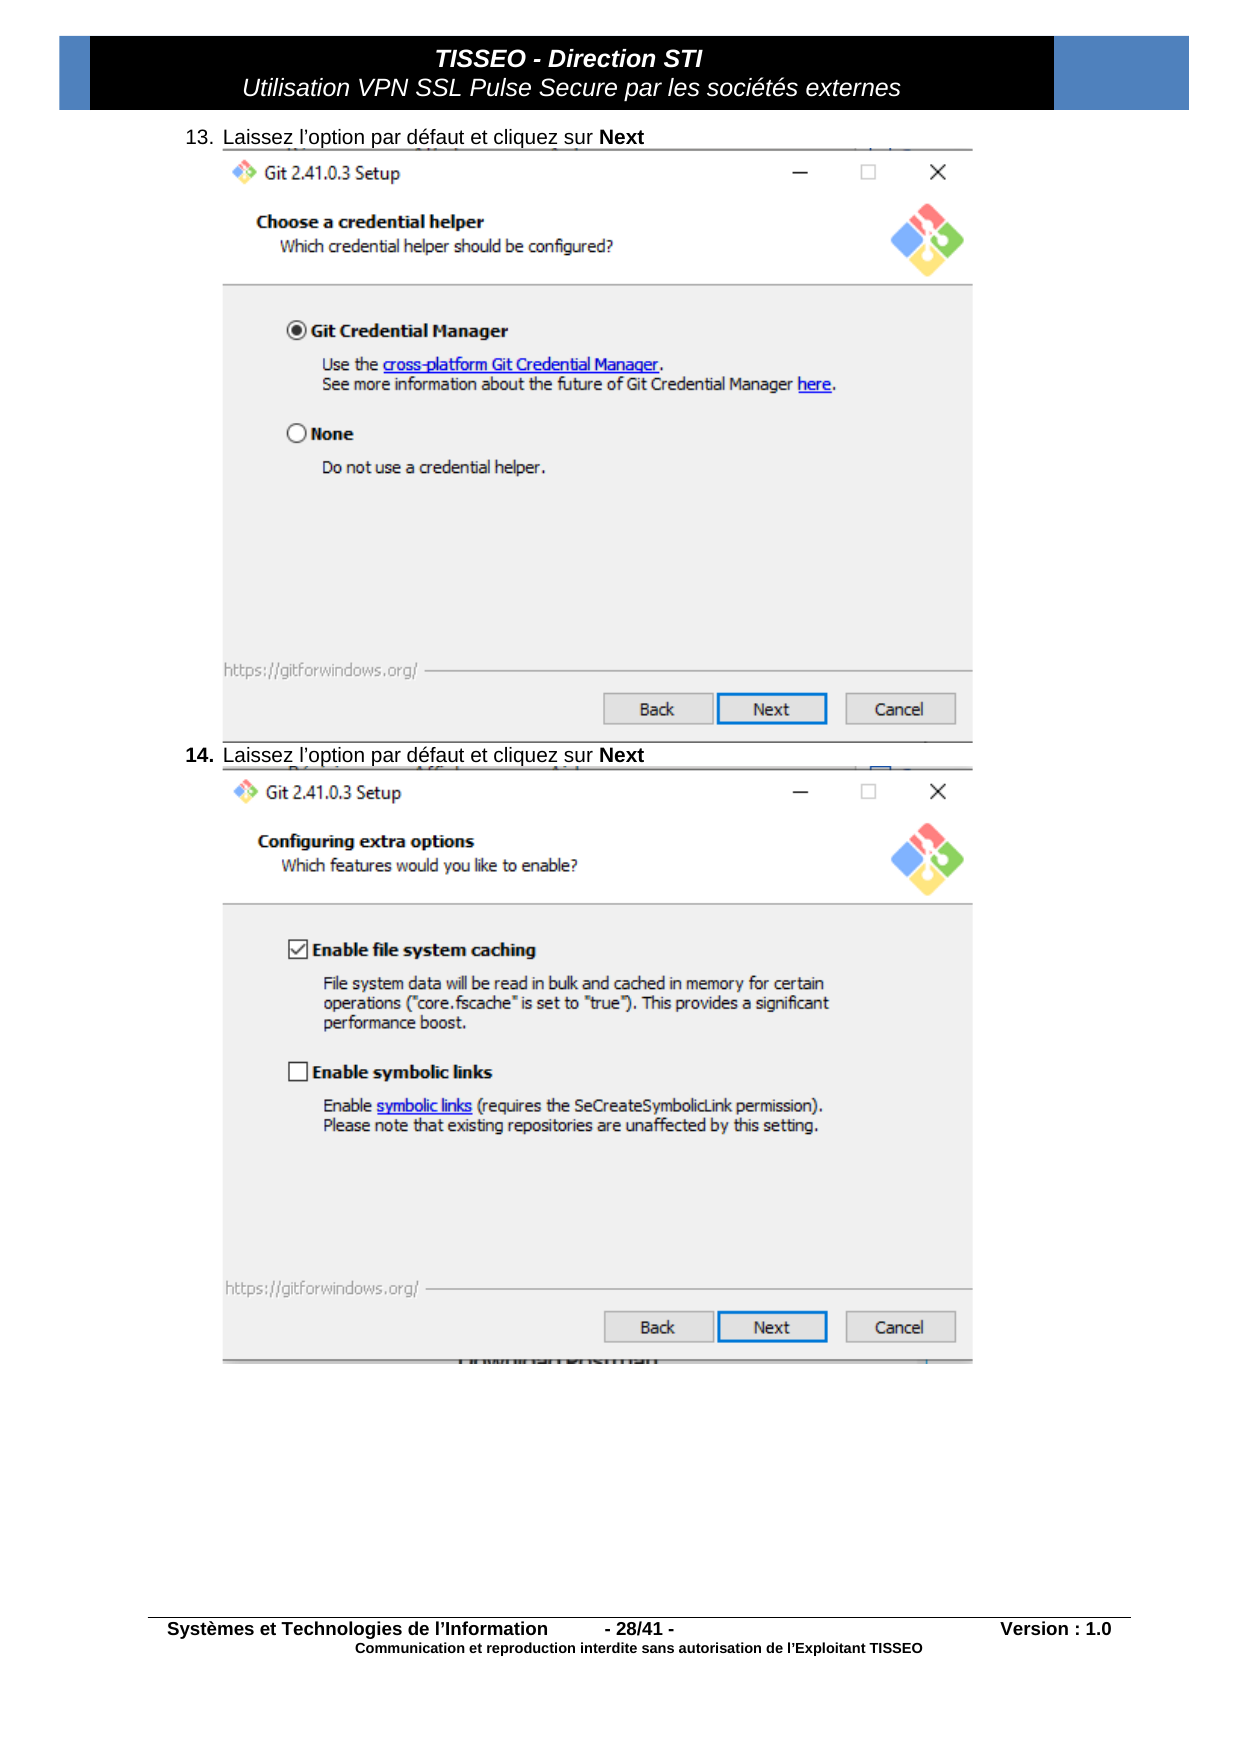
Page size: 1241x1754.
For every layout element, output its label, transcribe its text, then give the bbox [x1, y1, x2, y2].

picture [222, 148, 973, 743]
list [185, 118, 1093, 743]
picture [222, 766, 973, 1364]
